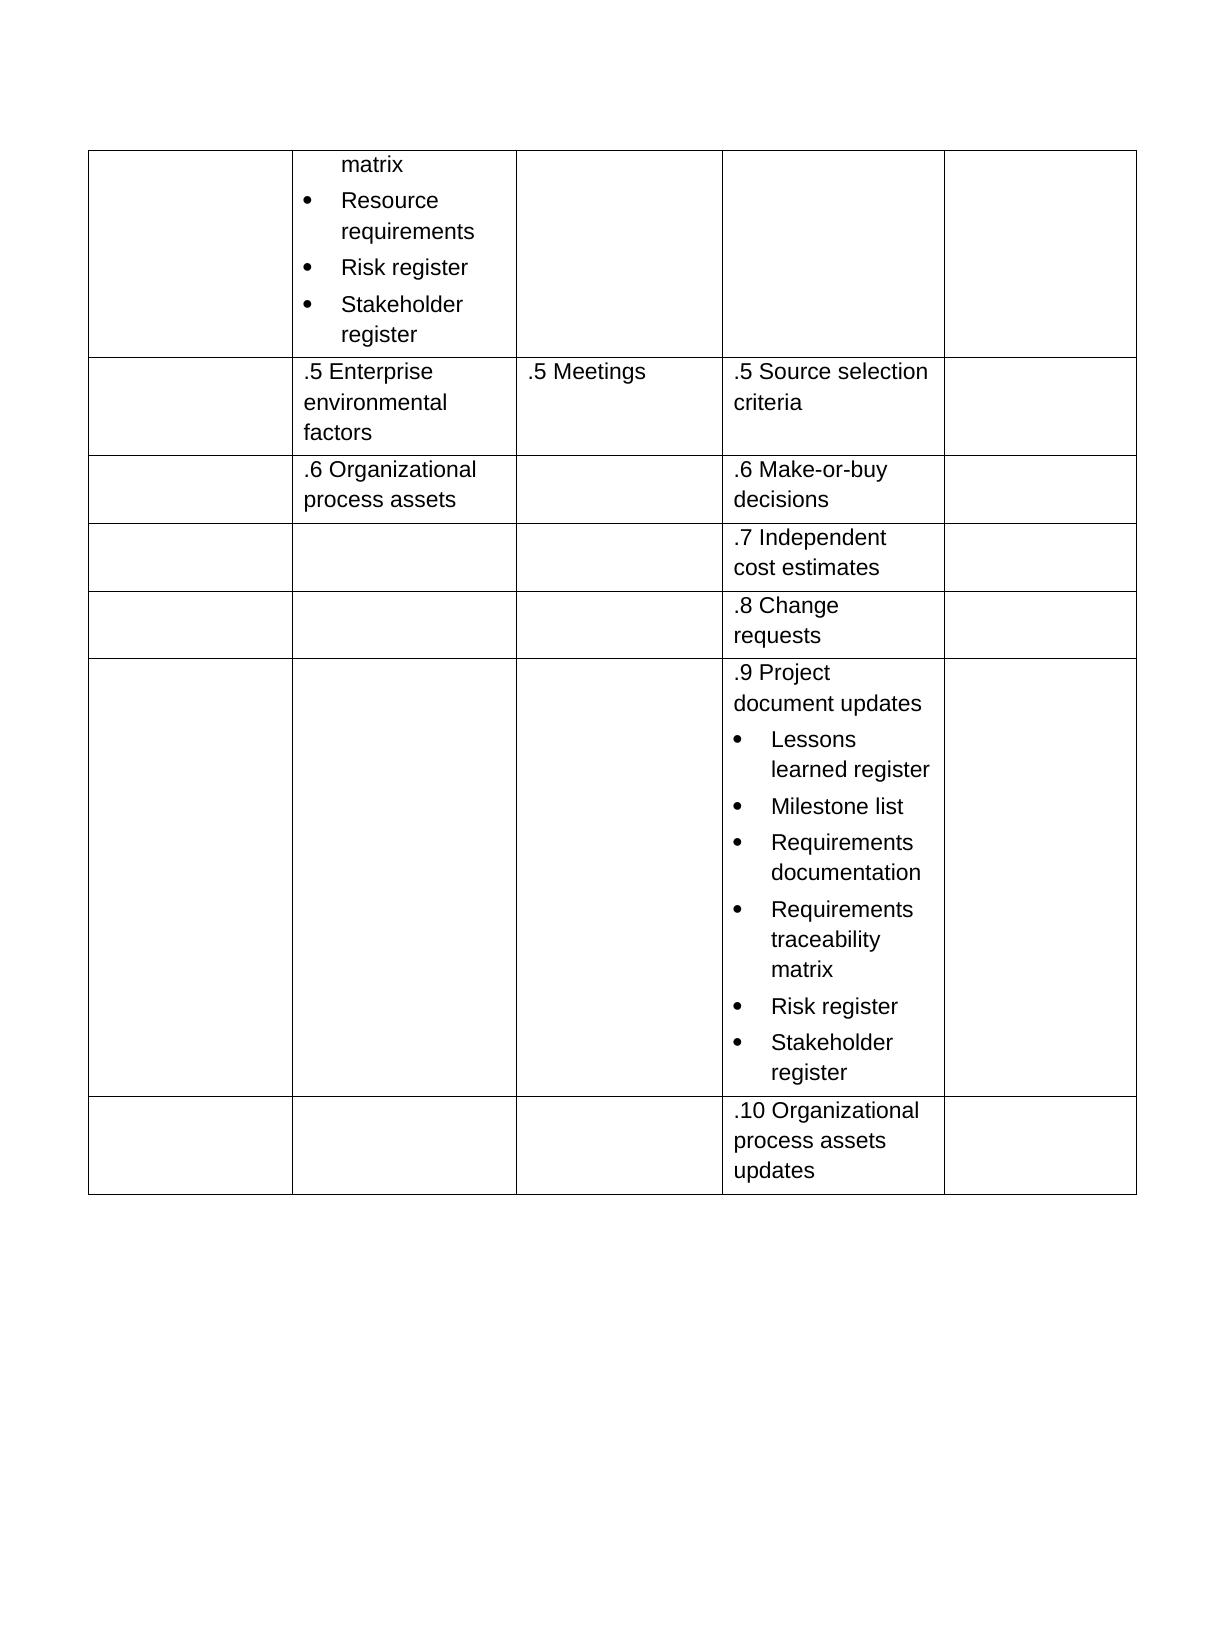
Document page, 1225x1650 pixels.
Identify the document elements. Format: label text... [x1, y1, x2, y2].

table_cell .9 Project document updates Lessons learned register Milestone list Requirements documentation Requirements traceability matrix Risk register Stakeholder register [723, 659, 944, 1096]
table_cell [89, 659, 292, 1096]
table_cell [517, 524, 722, 591]
table_cell [517, 456, 722, 523]
table_cell [945, 456, 1136, 523]
table_cell [89, 151, 292, 357]
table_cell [293, 151, 516, 357]
table_cell [89, 358, 292, 455]
table_cell .5 Enterprise environmental factors [293, 358, 516, 455]
table_cell [89, 592, 292, 658]
table_cell [517, 592, 722, 658]
table_cell .6 Make-or-buy decisions [723, 456, 944, 523]
table_cell .8 Change requests [723, 592, 944, 658]
table_cell .5 Source selection criteria [723, 358, 944, 455]
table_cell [723, 151, 944, 357]
table_cell [945, 659, 1136, 1096]
table_cell [89, 524, 292, 591]
table_cell .7 Independent cost estimates [723, 524, 944, 591]
table_cell .10 Organizational process assets updates [723, 1097, 944, 1194]
table_cell [293, 592, 516, 658]
table_cell [89, 456, 292, 523]
table_cell .6 Organizational process assets [293, 456, 516, 523]
table_cell [945, 358, 1136, 455]
table_cell [517, 659, 722, 1096]
table_cell [293, 1097, 516, 1194]
table_cell [517, 1097, 722, 1194]
table_cell [945, 151, 1136, 357]
table_cell [293, 659, 516, 1096]
table_cell [293, 524, 516, 591]
table_cell [945, 1097, 1136, 1194]
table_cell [517, 151, 722, 357]
table_cell [945, 524, 1136, 591]
table_cell [945, 592, 1136, 658]
table_cell [89, 1097, 292, 1194]
table_cell .5 Meetings [517, 358, 722, 455]
